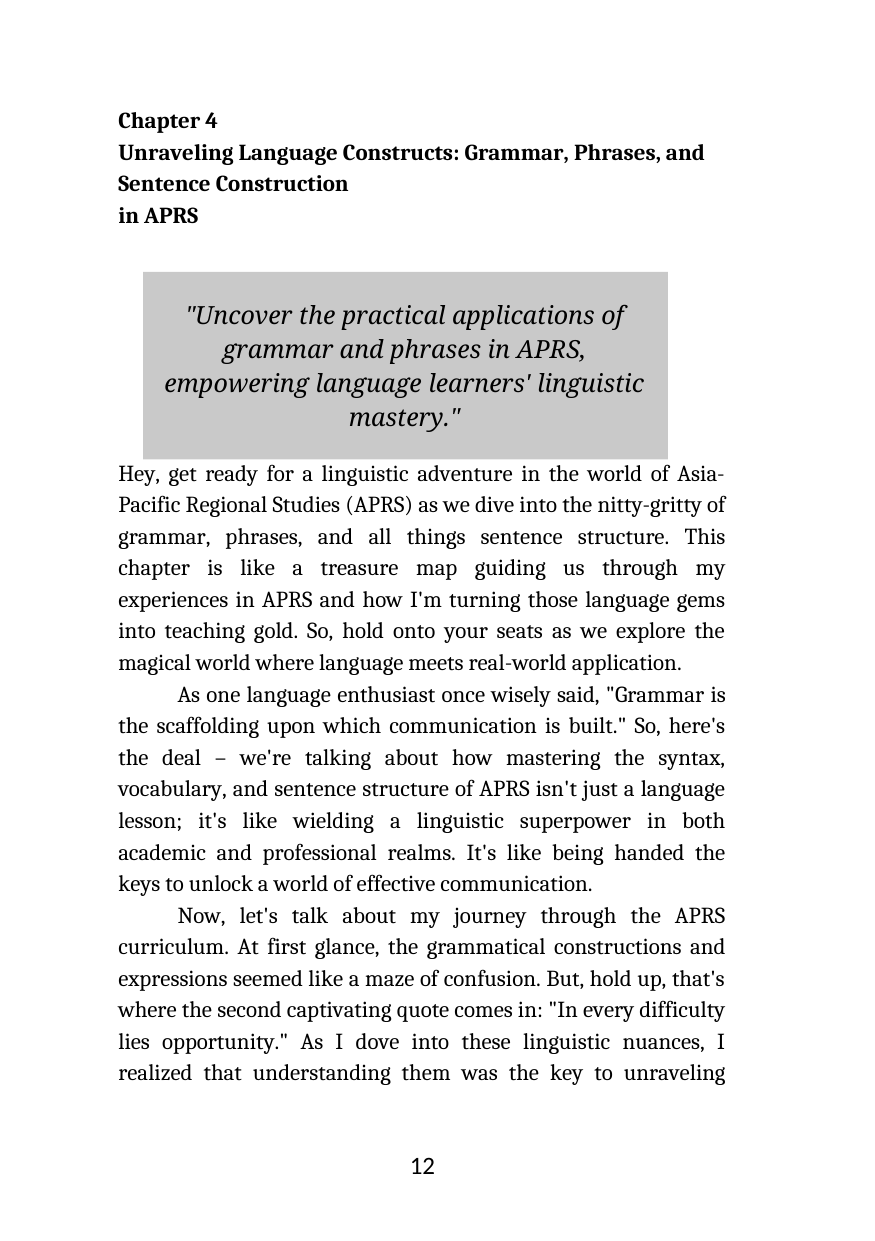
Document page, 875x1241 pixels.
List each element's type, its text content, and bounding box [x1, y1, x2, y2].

text As one language enthusiast once wisely said, "Grammar is the scaffolding upon which communication is built." So, here's the deal – we're talking about how mastering the syntax, vocabulary, and sentence structure of APRS isn't just a language lesson; it's like wielding a linguistic superpower in both academic and professional realms. It's like being handed the keys to unlock a world of effective communication. [118, 681, 726, 897]
subtitle Chapter 4 Unraveling Language Constructs: Grammar, Phrases, and Sentence Construction in APRS [118, 108, 726, 229]
text Hey, get ready for a linguistic adventure in the world of Asia-Pacific Regional Studies (APRS) as we dive into the nitty-gritty of grammar, phrases, and all things sentence structure. This chapter is like a treasure map guiding us through my experiences in APRS and how I'm turning those language gems into teaching gold. So, hold onto your seats as we explore the magical world where language meets real-world application. [118, 297, 726, 676]
